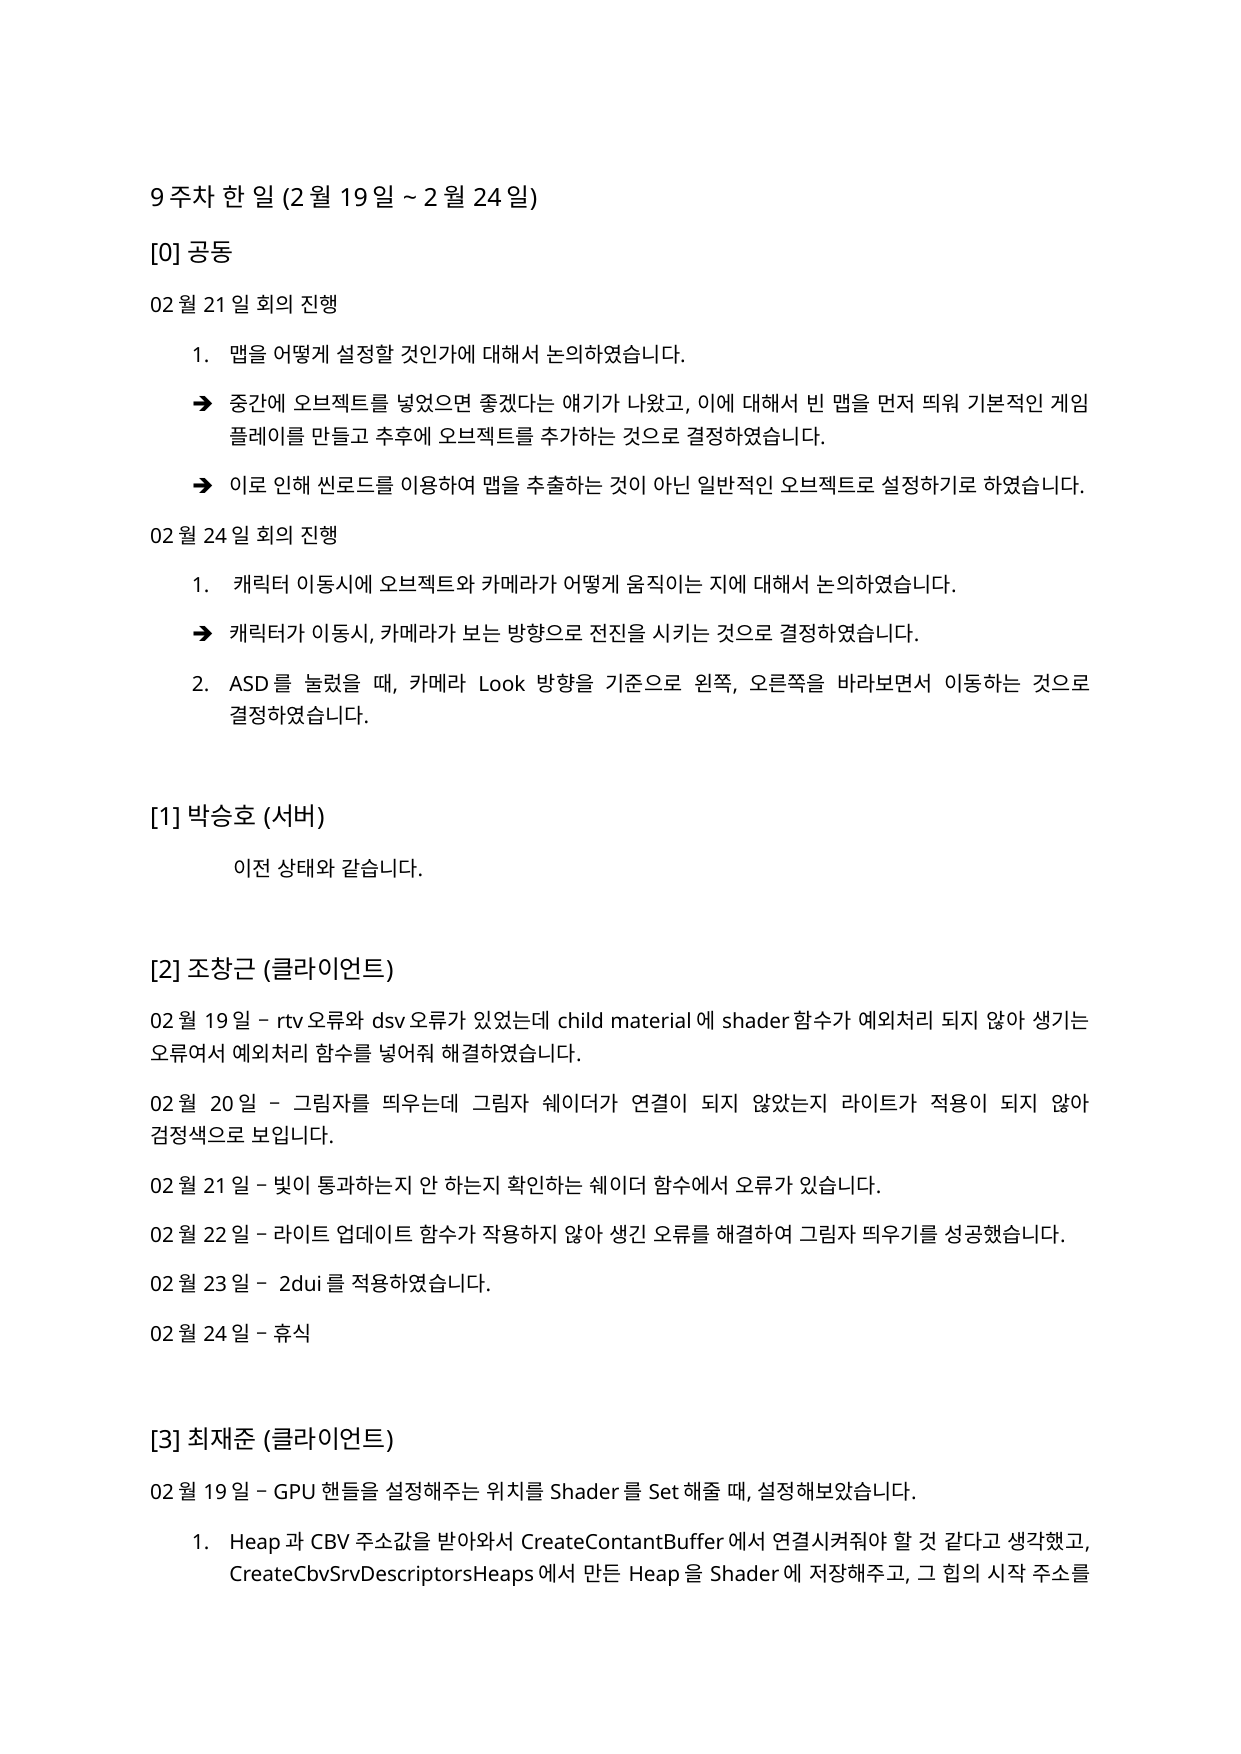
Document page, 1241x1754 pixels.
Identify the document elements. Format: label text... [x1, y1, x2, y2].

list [192, 1525, 1090, 1588]
text [3] 최재준 (클라이언트) [150, 1420, 1090, 1456]
text 02월 24일 회의 진행 [150, 519, 1090, 549]
text 02월 21일 회의 진행 [150, 289, 1090, 319]
text 02월 19일 – rtv오류와 dsv오류가 있었는데 child material에 shader함수가 예외처리 되지 않아 생기는 오류여서 예외처리 함수를 넣어줘 해결하였습니다. [150, 1005, 1090, 1068]
text 02월 23일 – 2dui를 적용하였습니다. [150, 1268, 1090, 1298]
list 이로 인해 씬로드를 이용하여 맵을 추출하는 것이 아닌 일반적인 오브젝트로 설정하기로 하였습니다. [192, 469, 1090, 500]
list ASD를 눌렀을 때, 카메라 Look 방향을 기준으로 왼쪽, 오른쪽을 바라보면서 이동하는 것으로 결정하였습니다. [192, 667, 1090, 730]
list 맵을 어떻게 설정할 것인가에 대해서 논의하였습니다. [192, 338, 1090, 368]
text 9주차 한 일 (2월 19일 ~ 2월 24일) [150, 177, 1090, 213]
text 02월 22일 – 라이트 업데이트 함수가 작용하지 않아 생긴 오류를 해결하여 그림자 띄우기를 성공했습니다. [150, 1218, 1090, 1249]
list 캐릭터 이동시에 오브젝트와 카메라가 어떻게 움직이는 지에 대해서 논의하였습니다. [192, 568, 1090, 598]
text [0] 공동 [150, 233, 1090, 269]
text 02월 20일 – 그림자를 띄우는데 그림자 쉐이더가 연결이 되지 않았는지 라이트가 적용이 되지 않아 검정색으로 보입니다. [150, 1087, 1090, 1150]
text 이전 상태와 같습니다. [150, 852, 1090, 882]
list 중간에 오브젝트를 넣었으면 좋겠다는 얘기가 나왔고, 이에 대해서 빈 맵을 먼저 띄워 기본적인 게임 플레이를 만들고 추후에 오브젝트를 추가하는 것으로 결정하였습니다. [192, 387, 1090, 450]
text 02월 24일 – 휴식 [150, 1317, 1090, 1347]
text [1] 박승호 (서버) [150, 796, 1090, 833]
list 캐릭터가 이동시, 카메라가 보는 방향으로 전진을 시키는 것으로 결정하였습니다. [192, 618, 1090, 648]
text 02월 21일 – 빛이 통과하는지 안 하는지 확인하는 쉐이더 함수에서 오류가 있습니다. [150, 1169, 1090, 1199]
text 02월 19일 – GPU 핸들을 설정해주는 위치를 Shader를 Set해줄 때, 설정해보았습니다. [150, 1476, 1090, 1506]
text [2] 조창근 (클라이언트) [150, 949, 1090, 985]
